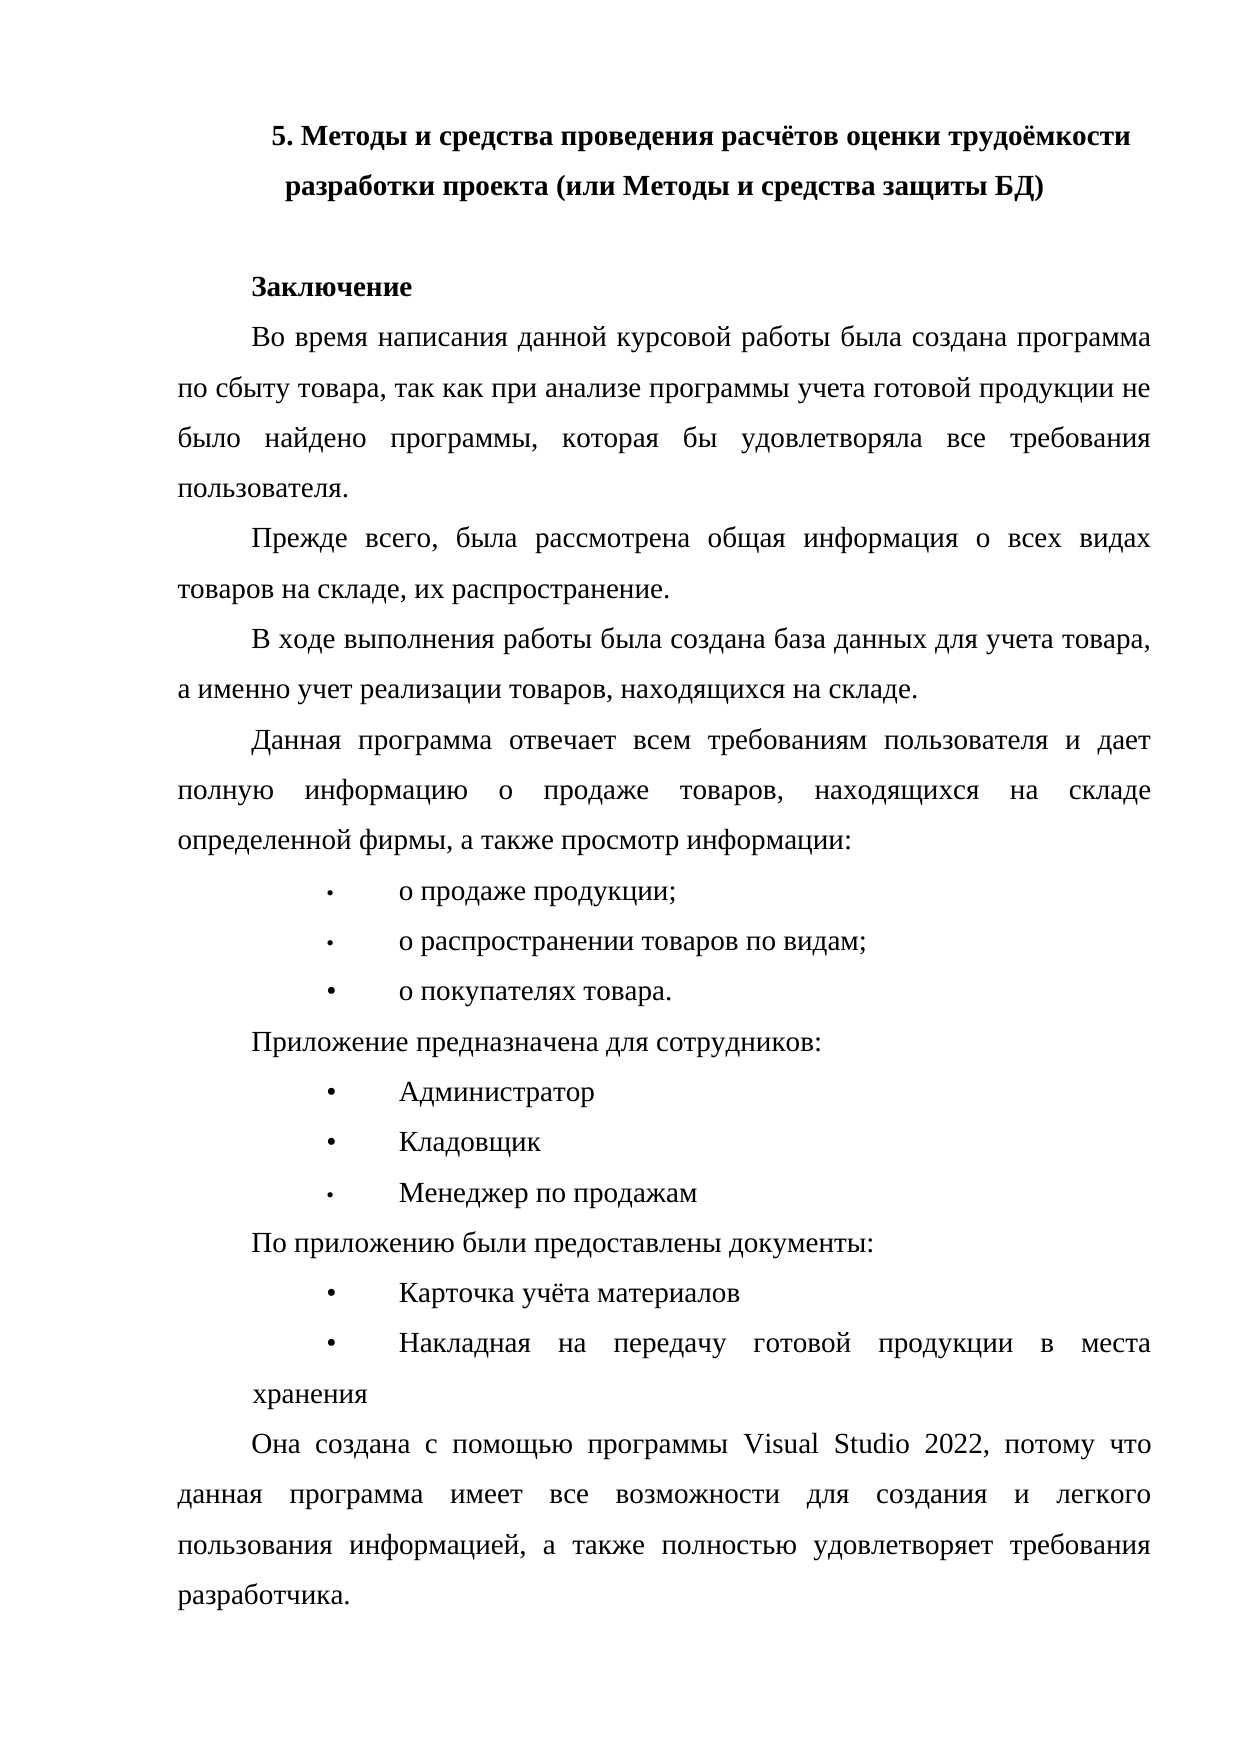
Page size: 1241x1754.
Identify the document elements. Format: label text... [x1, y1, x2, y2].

list Кладовщик [252, 1124, 1152, 1158]
text Приложение предназначена для сотрудников: [177, 1024, 1152, 1057]
text Во время написания данной курсовой работы была создана программа по сбыту товара, так как при анализе программы учета готовой продукции не было найдено программы, которая бы удовлетворяла все требования пользователя. [177, 319, 1152, 504]
list о покупателях товара. [252, 973, 1152, 1007]
list о продаже продукции; [252, 873, 1152, 906]
list Менеджер по продажам [252, 1175, 1152, 1208]
text Данная программа отвечает всем требованиям пользователя и дает полную информацию о продаже товаров, находящихся на складе определенной фирмы, а также просмотр информации: [177, 722, 1152, 856]
list Накладная на передачу готовой продукции в места хранения [252, 1326, 1152, 1409]
text Прежде всего, была рассмотрена общая информация о всех видах товаров на складе, их распространение. [177, 521, 1152, 604]
text По приложению были предоставлены документы: [177, 1225, 1152, 1258]
text Она создана с помощью программы Visual Studio 2022, потому что данная программа имеет все возможности для создания и легкого пользования информацией, а также полностью удовлетворяет требования разработчика. [177, 1426, 1152, 1611]
text В ходе выполнения работы была создана база данных для учета товара, а именно учет реализации товаров, находящихся на складе. [177, 621, 1152, 705]
subtitle Заключение [177, 269, 1152, 303]
list о распространении товаров по видам; [252, 923, 1152, 957]
list Карточка учёта материалов [252, 1275, 1152, 1309]
list Администратор [252, 1074, 1152, 1108]
subtitle 5. Методы и средства проведения расчётов оценки трудоёмкости разработки проекта (или Методы и средства защиты БД) [177, 118, 1152, 202]
